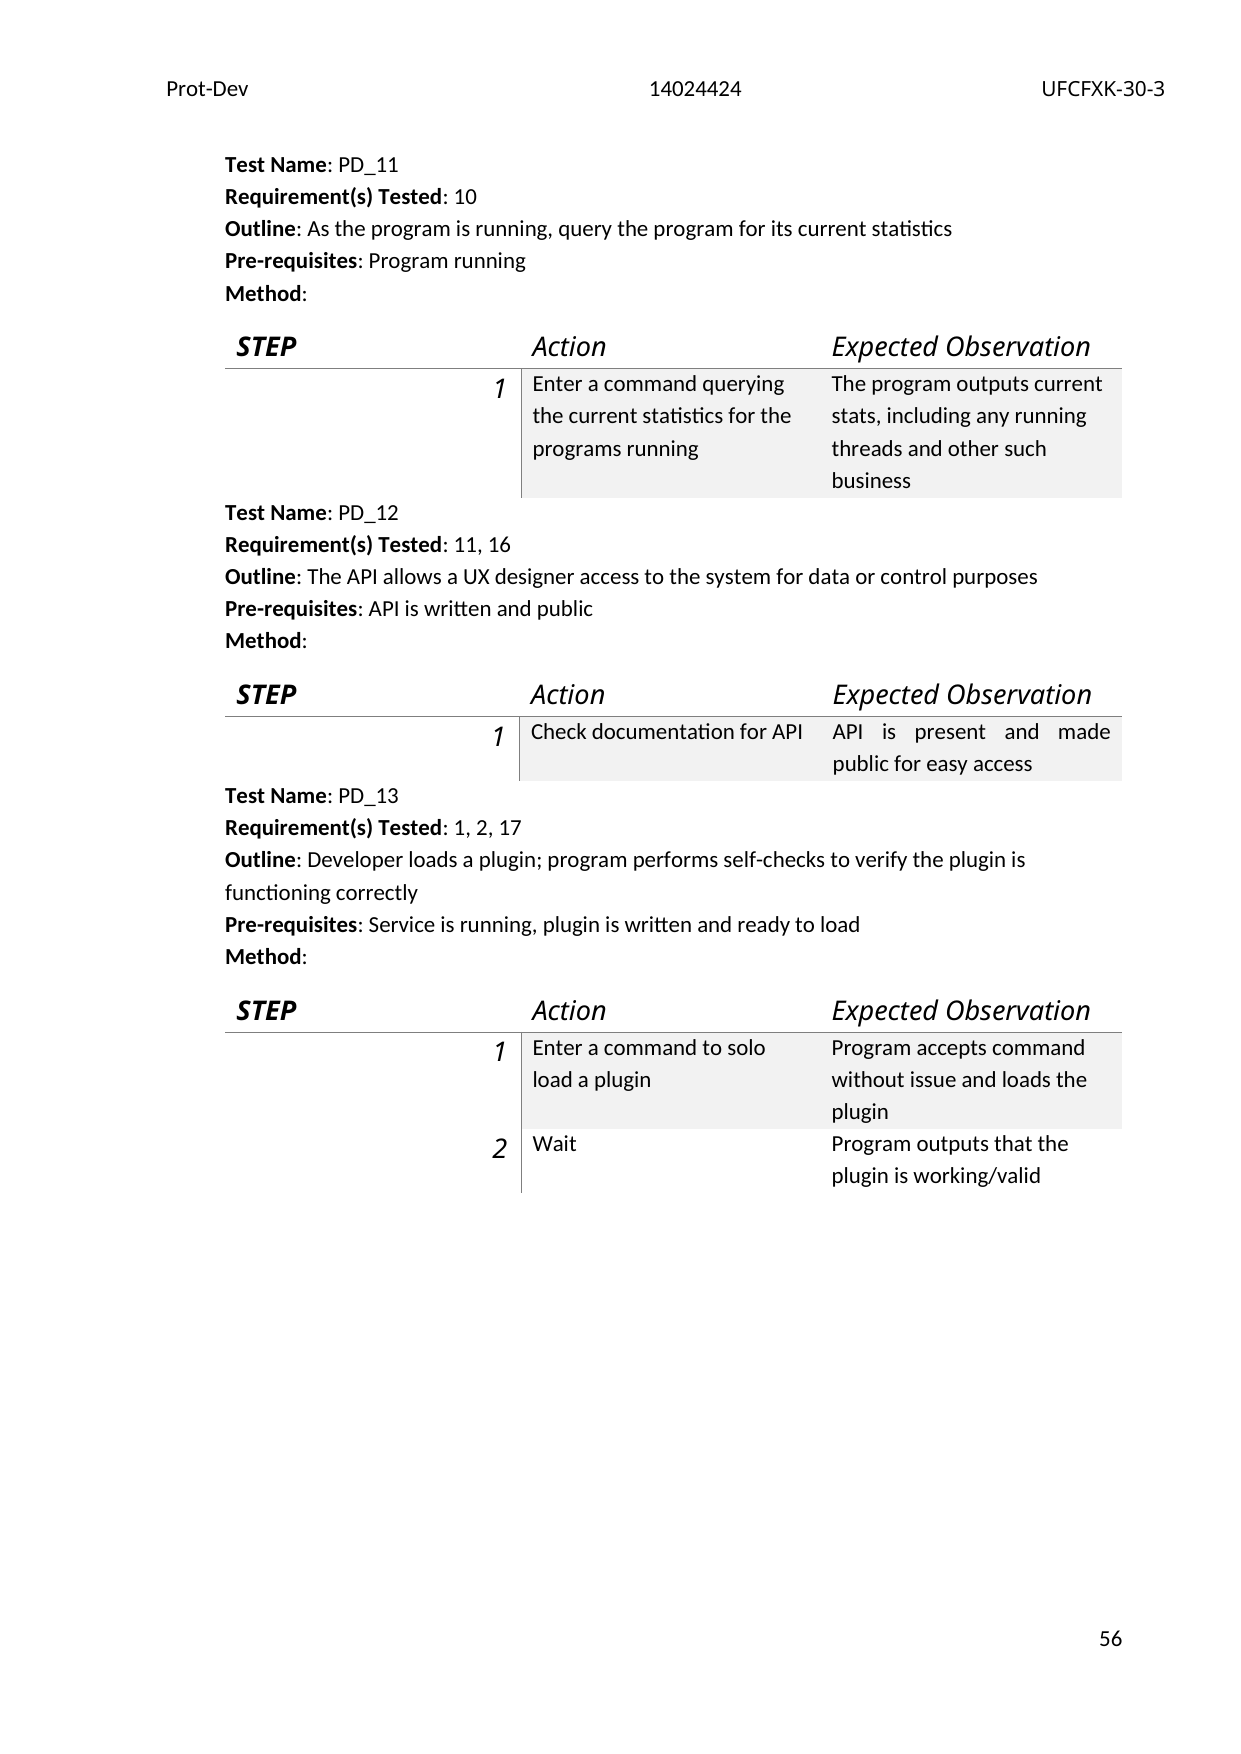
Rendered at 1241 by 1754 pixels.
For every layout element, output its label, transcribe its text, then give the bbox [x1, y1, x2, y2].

table_cell 1 [225, 369, 521, 498]
table_header Expected Observation [820, 991, 1122, 1032]
table_cell 2 [225, 1129, 521, 1193]
table_header Expected Observation [820, 328, 1122, 368]
table_cell Program accepts command without issue and loads the plugin [820, 1033, 1122, 1129]
table_cell 1 [225, 1033, 521, 1129]
table_cell The program outputs current stats, including any running threads and other such business [820, 369, 1122, 498]
text Test Name: PD_11 Requirement(s) Tested: 10 Outline: As the program is running, query the program for its current statistics Pre-requisites: Program running Method: [225, 150, 1122, 307]
table_cell Check documentation for API [520, 717, 821, 781]
table_header Action [521, 328, 820, 368]
table_header Expected Observation [821, 675, 1122, 716]
table_cell Enter a command to solo load a plugin [522, 1033, 820, 1129]
table_cell Wait [522, 1129, 820, 1193]
table_cell API is present and made public for easy access [821, 717, 1122, 781]
table_header STEP [225, 675, 519, 716]
table_cell Program outputs that the plugin is working/valid [820, 1129, 1122, 1193]
text Test Name: PD_13 Requirement(s) Tested: 1, 2, 17 Outline: Developer loads a plugin; program performs self-checks to verify the plugin is functioning correctly Pre-requisites: Service is running, plugin is written and ready to load Method: [225, 781, 1122, 970]
table_cell 1 [225, 717, 519, 781]
table_header STEP [225, 991, 521, 1032]
table_cell Enter a command querying the current statistics for the programs running [522, 369, 820, 498]
text Test Name: PD_12 Requirement(s) Tested: 11, 16 Outline: The API allows a UX designer access to the system for data or control purposes Pre-requisites: API is written and public Method: [225, 498, 1122, 654]
table_header Action [521, 991, 820, 1032]
table_header STEP [225, 328, 521, 368]
table_header Action [520, 675, 821, 716]
